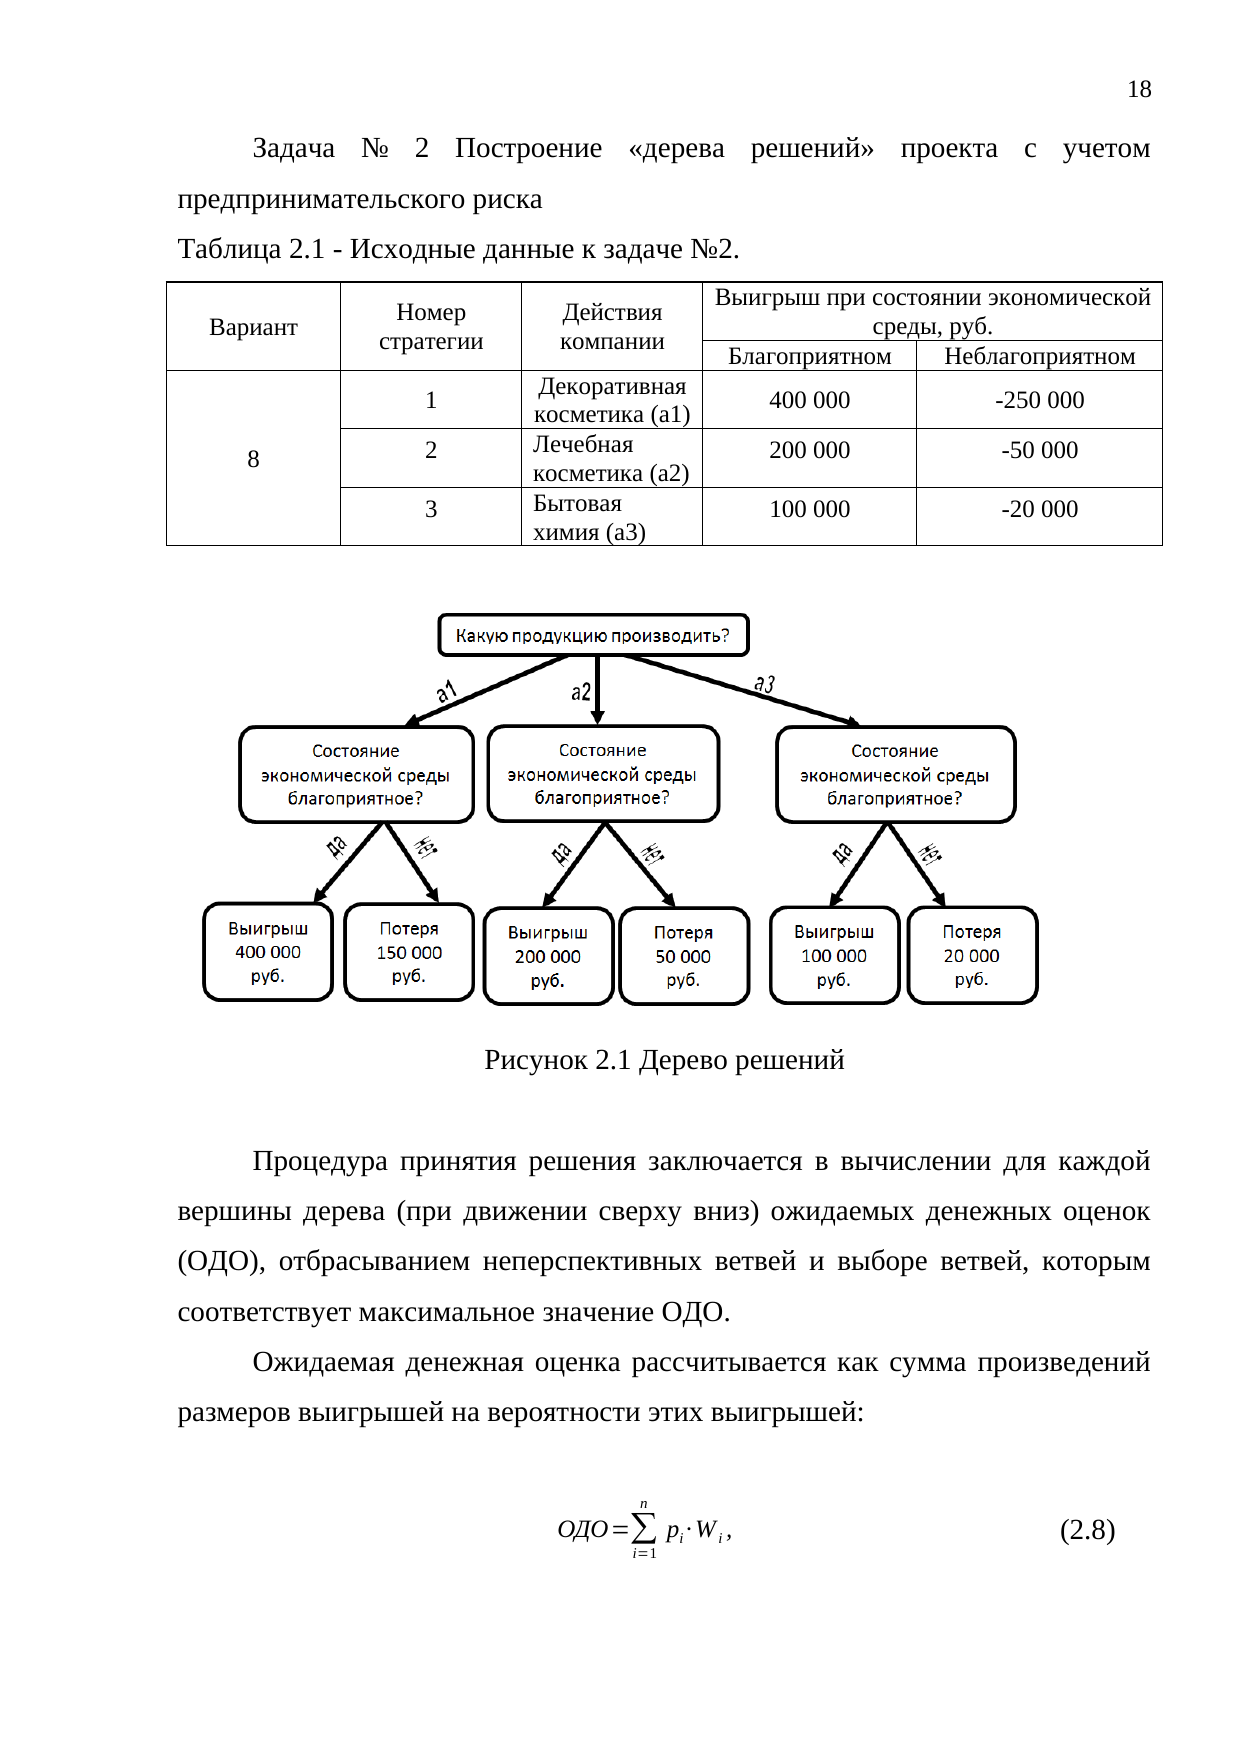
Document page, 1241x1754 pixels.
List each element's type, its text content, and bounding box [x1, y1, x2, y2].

table_cell 1 [341, 371, 521, 428]
table_cell Благоприятном [703, 341, 916, 370]
text Задача № 2 Построение «дерева решений» проекта с учетом предпринимательского риска [177, 131, 1152, 214]
table_cell Неблагоприятном [917, 341, 1162, 370]
table_cell 8 [167, 371, 340, 545]
table_cell 400 000 [703, 371, 916, 428]
table_header Действия компании [522, 283, 702, 370]
table_header [1049, 1495, 1163, 1579]
table_header Вариант [167, 283, 340, 370]
table_cell Лечебная косметика (а2) [522, 429, 702, 487]
picture [177, 596, 1072, 1026]
table_header [166, 1495, 1048, 1579]
table_cell Декоративная косметика (а1) [522, 371, 702, 428]
table_cell 3 [341, 488, 521, 545]
table_cell -50 000 [917, 429, 1162, 487]
table_cell 100 000 [703, 488, 916, 545]
table_cell Бытовая химия (а3) [522, 488, 702, 545]
table_cell -250 000 [917, 371, 1162, 428]
text Дерево решений [177, 1042, 1152, 1076]
table_cell -20 000 [917, 488, 1162, 545]
text Ожидаемая денежная оценка рассчитывается как сумма произведений размеров выигрышей на вероятности этих выигрышей: [177, 1344, 1152, 1428]
text Процедура принятия решения заключается в вычислении для каждой вершины дерева (при движении сверху вниз) ожидаемых денежных оценок (ОДО), отбрасыванием неперспективных ветвей и выборе ветвей, которым соответствует максимальное значение ОДО. [177, 1143, 1152, 1327]
table_cell 200 000 [703, 429, 916, 487]
table_header Выигрыш при состоянии экономической среды, руб. [703, 283, 1162, 340]
text Исходные данные к задаче №2. [177, 231, 1152, 265]
table_cell 2 [341, 429, 521, 487]
table_header Номер стратегии [341, 283, 521, 370]
